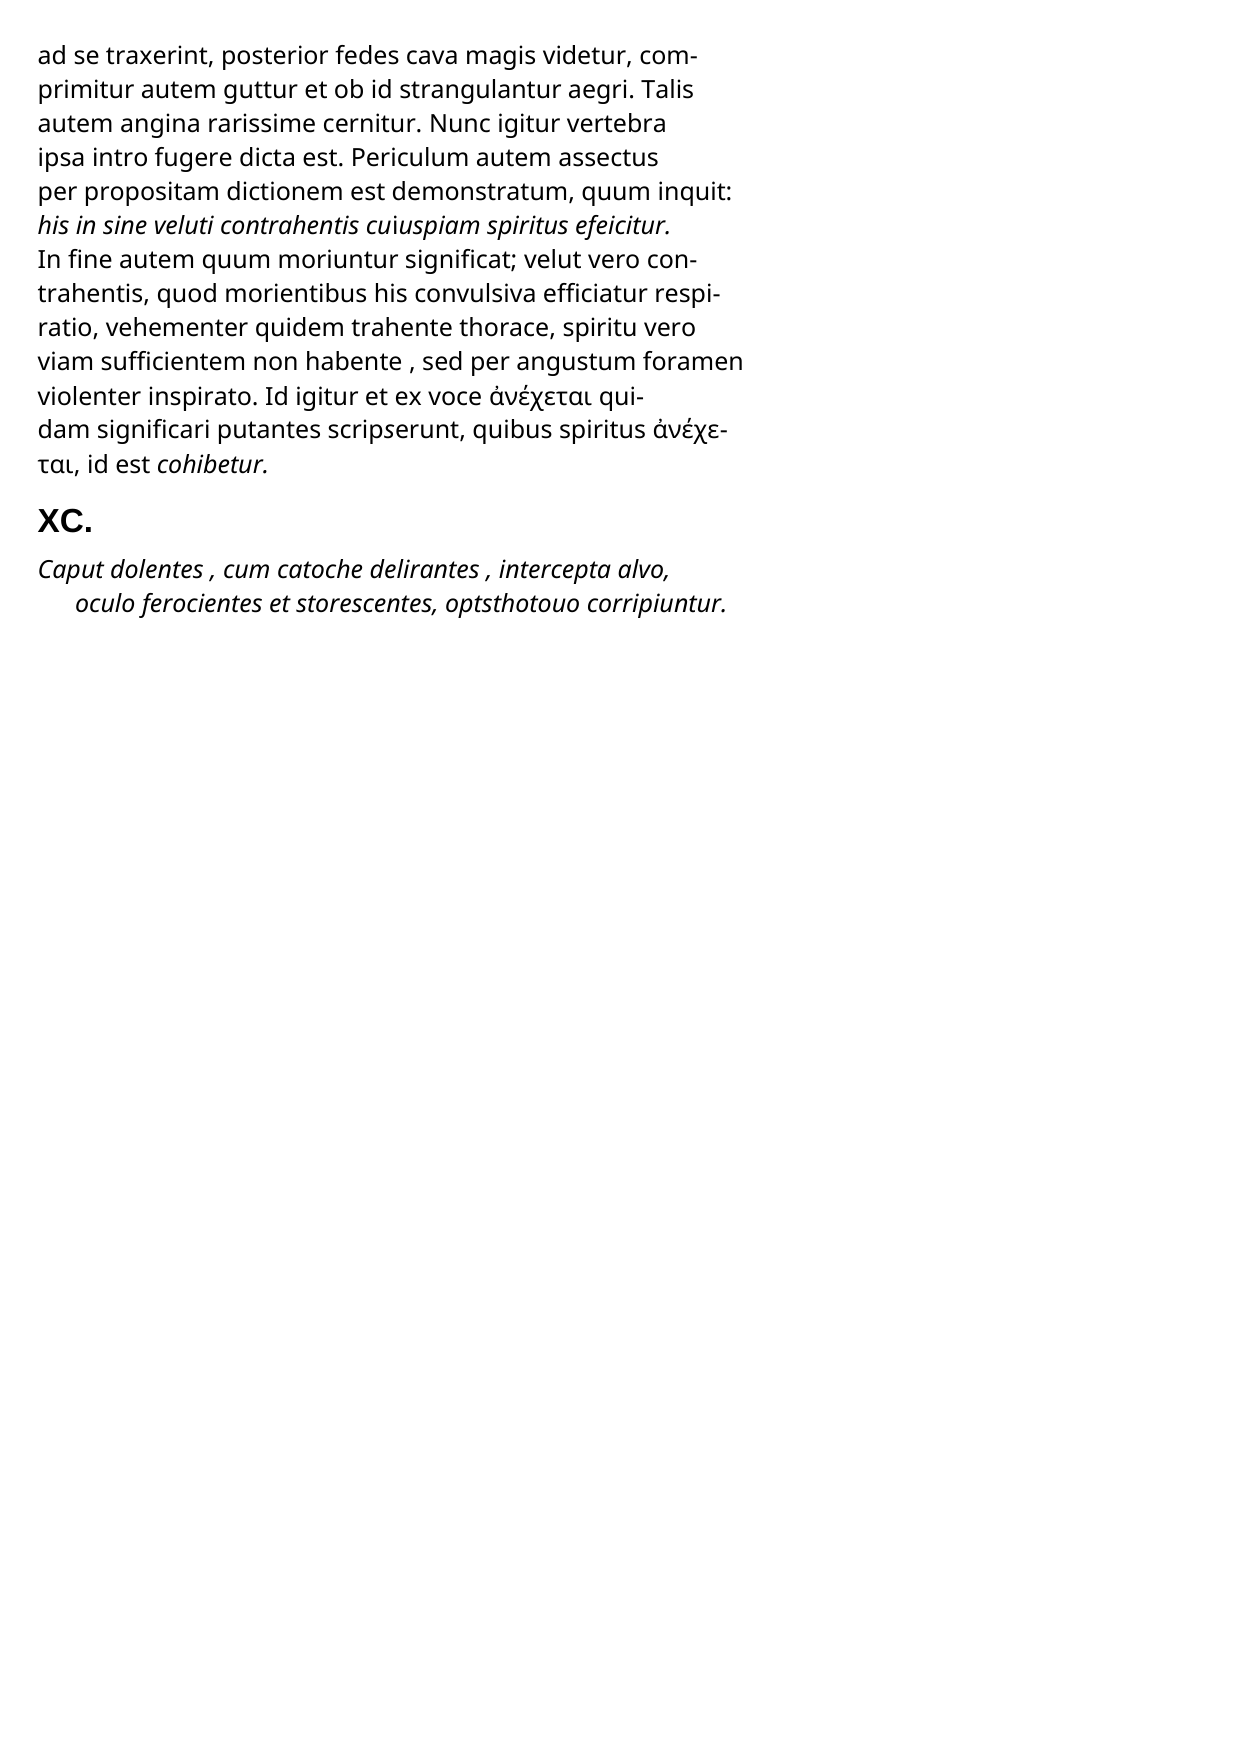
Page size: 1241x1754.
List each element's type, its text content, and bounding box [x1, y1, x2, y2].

text Caput dolentes , cum catoche delirantes , intercepta alvo, oculo ferocientes et storescentes, optsthotouo corripiuntur. [37, 552, 1203, 620]
text ad se traxerint, posterior fedes cava magis videtur, com- primitur autem guttur et ob id strangulantur aegri. Talis autem angina rarissime cernitur. Nunc igitur vertebra ipsa intro fugere dicta est. Periculum autem assectus per propositam dictionem est demonstratum, quum inquit: his in sine veluti contrahentis cuiuspiam spiritus efeicitur. In fine autem quum moriuntur significat; velut vero con- trahentis, quod morientibus his convulsiva efficiatur respi- ratio, vehementer quidem trahente thorace, spiritu vero viam sufficientem non habente , sed per angustum foramen violenter inspirato. Id igitur et ex voce ἀνέχεται qui- dam significari putantes scripserunt, quibus spiritus ἀνέχε- ται, id est cohibetur. [37, 37, 1203, 480]
subtitle XC. [37, 501, 1203, 539]
